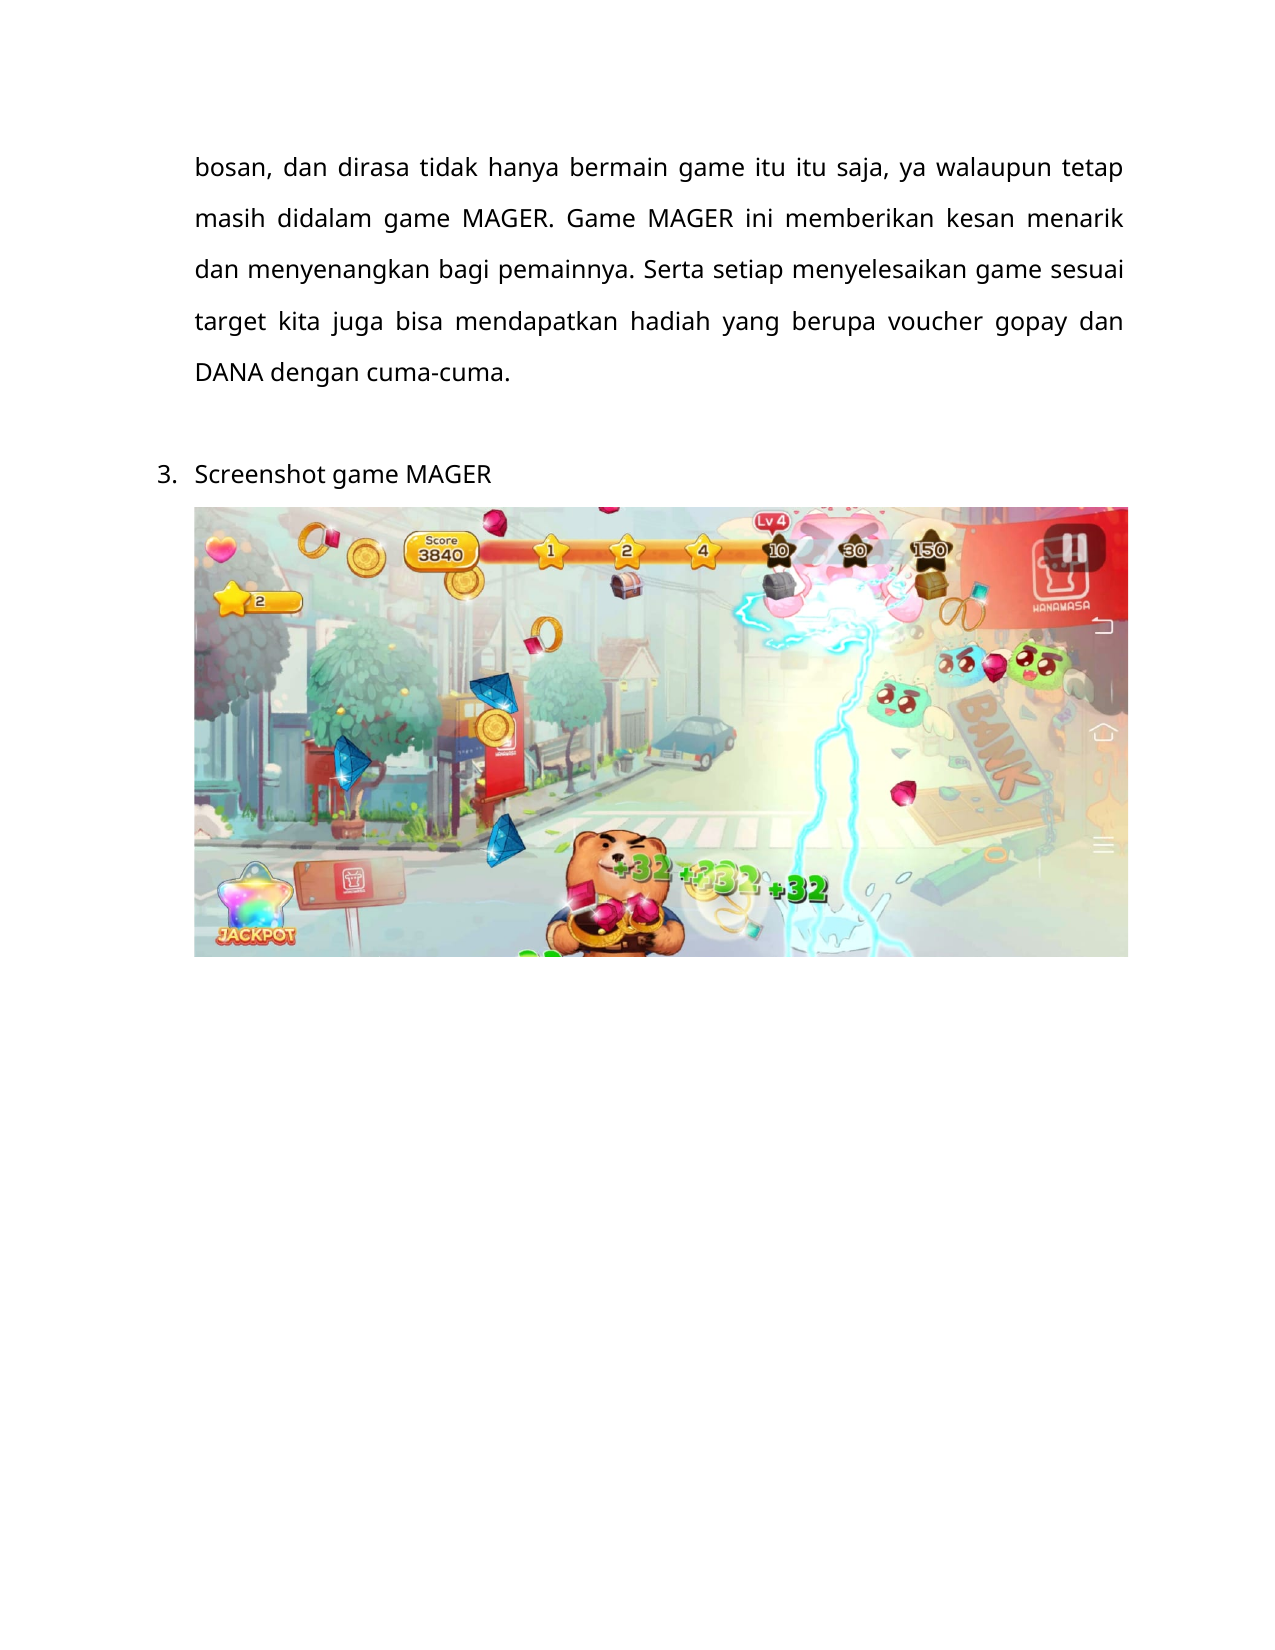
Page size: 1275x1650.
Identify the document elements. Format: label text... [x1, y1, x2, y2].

list Screenshot game MAGER [157, 456, 1125, 490]
picture [194, 507, 1129, 957]
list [194, 150, 1125, 388]
